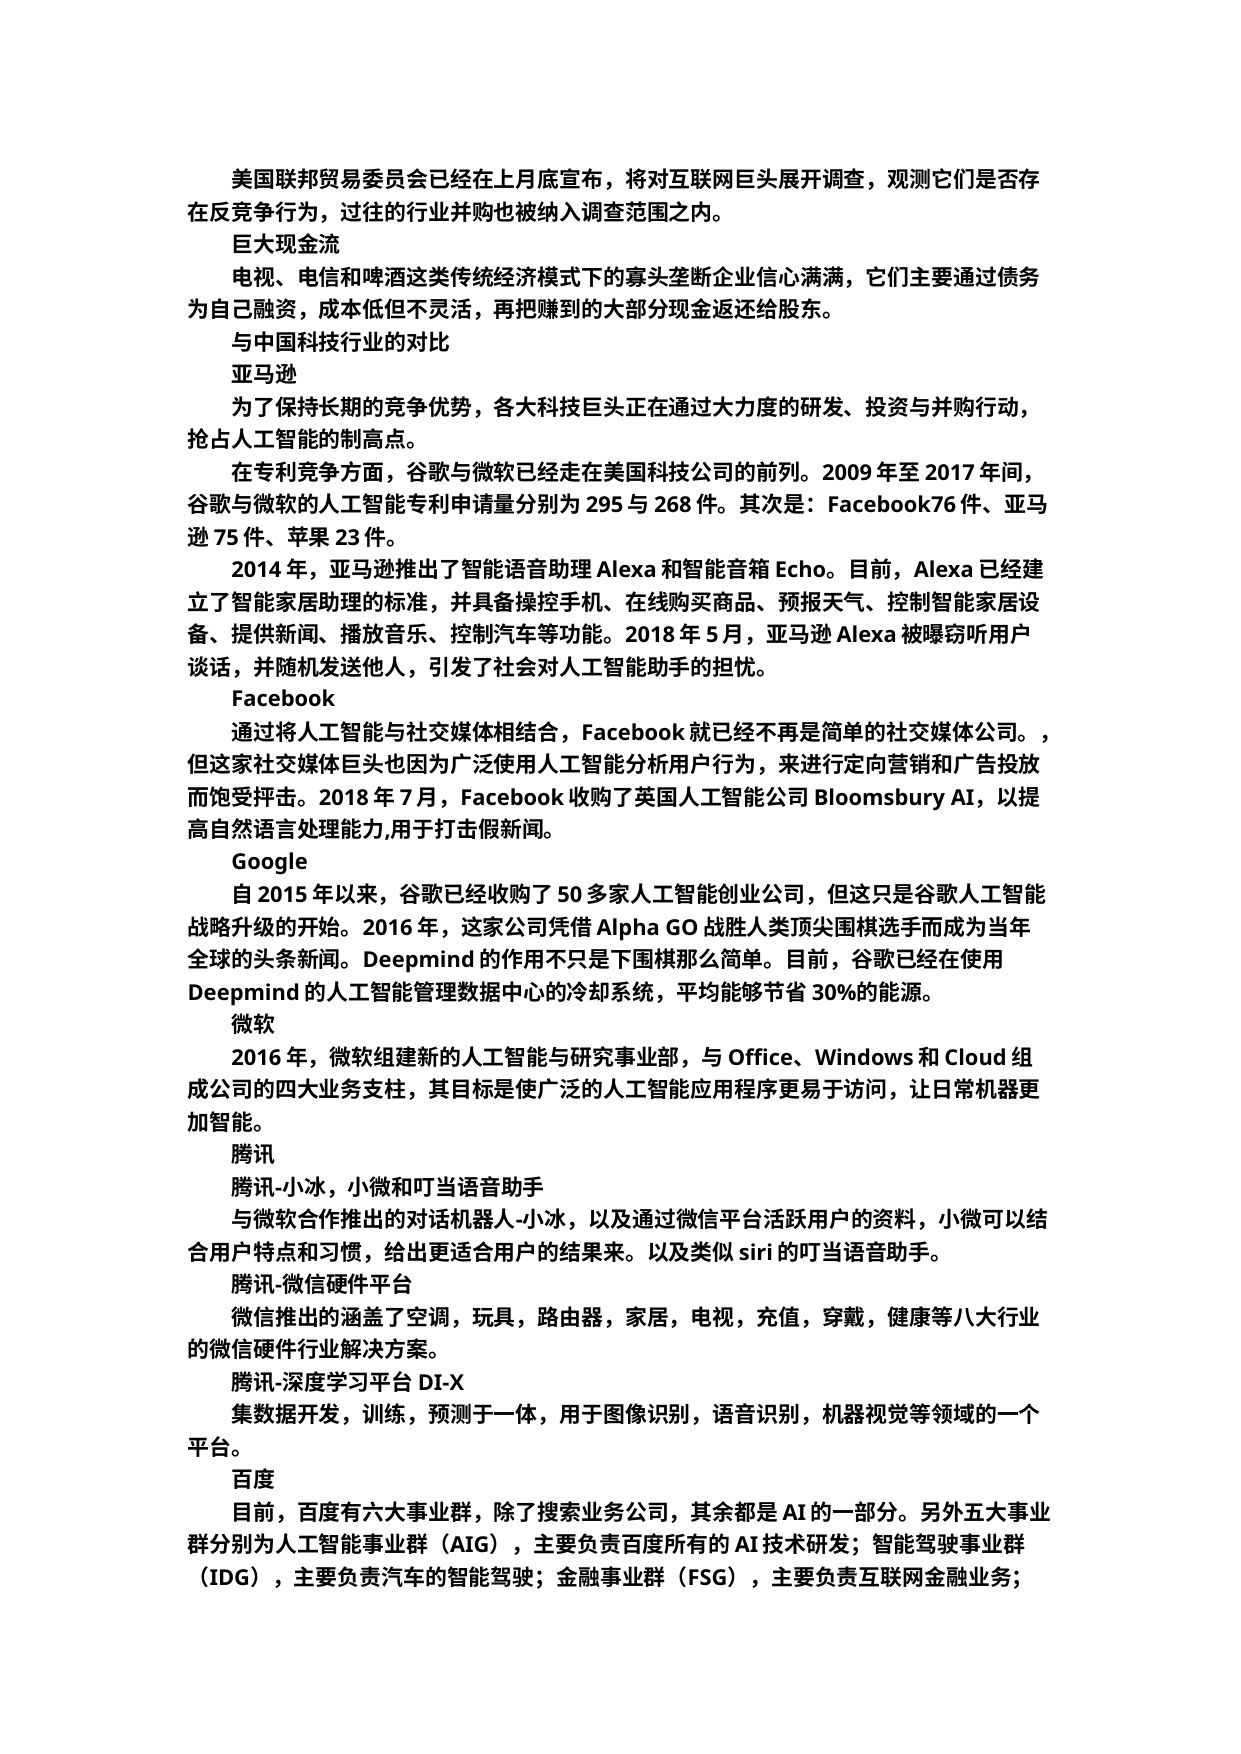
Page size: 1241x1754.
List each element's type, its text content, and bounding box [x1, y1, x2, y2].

text 2014年，亚马逊推出了智能语音助理Alexa和智能音箱Echo。目前，Alexa已经建立了智能家居助理的标准，并具备操控手机、在线购买商品、预报天气、控制智能家居设备、提供新闻、播放音乐、控制汽车等功能。2018年5月，亚马逊Alexa被曝窃听用户谈话，并随机发送他人，引发了社会对人工智能助手的担忧。 [187, 552, 1053, 682]
text 百度 [187, 1462, 1053, 1494]
text 为了保持长期的竞争优势，各大科技巨头正在通过大力度的研发、投资与并购行动，抢占人工智能的制高点。 [187, 389, 1053, 454]
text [187, 1494, 1053, 1592]
text 与中国科技行业的对比 [187, 324, 1053, 357]
text 腾讯-深度学习平台DI-X [187, 1364, 1053, 1397]
text 2016年，微软组建新的人工智能与研究事业部，与Office、Windows和Cloud组成公司的四大业务支柱，其目标是使广泛的人工智能应用程序更易于访问，让日常机器更加智能。 [187, 1039, 1053, 1137]
text 电视、电信和啤酒这类传统经济模式下的寡头垄断企业信心满满，它们主要通过债务为自己融资，成本低但不灵活，再把赚到的大部分现金返还给股东。 [187, 259, 1053, 324]
text 腾讯 [187, 1137, 1053, 1169]
text 在专利竞争方面，谷歌与微软已经走在美国科技公司的前列。2009年至2017年间，谷歌与微软的人工智能专利申请量分别为295与268件。其次是：Facebook76件、亚马逊75件、苹果23件。 [187, 454, 1053, 552]
text 巨大现金流 [187, 227, 1053, 259]
text 亚马逊 [187, 357, 1053, 389]
text Google [187, 844, 1053, 877]
text Facebook [187, 682, 1053, 714]
text 腾讯-小冰，小微和叮当语音助手 [187, 1169, 1053, 1202]
text 微软 [187, 1007, 1053, 1039]
text 自2015年以来，谷歌已经收购了50多家人工智能创业公司，但这只是谷歌人工智能战略升级的开始。2016年，这家公司凭借Alpha GO战胜人类顶尖围棋选手而成为当年全球的头条新闻。Deepmind的作用不只是下围棋那么简单。目前，谷歌已经在使用Deepmind的人工智能管理数据中心的冷却系统，平均能够节省30%的能源。 [187, 877, 1053, 1007]
text 集数据开发，训练，预测于一体，用于图像识别，语音识别，机器视觉等领域的一个平台。 [187, 1397, 1053, 1462]
text 与微软合作推出的对话机器人-小冰，以及通过微信平台活跃用户的资料，小微可以结合用户特点和习惯，给出更适合用户的结果来。以及类似siri的叮当语音助手。 [187, 1202, 1053, 1267]
text 通过将人工智能与社交媒体相结合，Facebook就已经不再是简单的社交媒体公司。，但这家社交媒体巨头也因为广泛使用人工智能分析用户行为，来进行定向营销和广告投放而饱受抨击。2018年7月，Facebook收购了英国人工智能公司Bloomsbury AI，以提高自然语言处理能力,用于打击假新闻。 [187, 714, 1053, 844]
text 微信推出的涵盖了空调，玩具，路由器，家居，电视，充值，穿戴，健康等八大行业的微信硬件行业解决方案。 [187, 1299, 1053, 1364]
text 美国联邦贸易委员会已经在上月底宣布，将对互联网巨头展开调查，观测它们是否存在反竞争行为，过往的行业并购也被纳入调查范围之内。 [187, 162, 1053, 227]
text 腾讯-微信硬件平台 [187, 1267, 1053, 1299]
